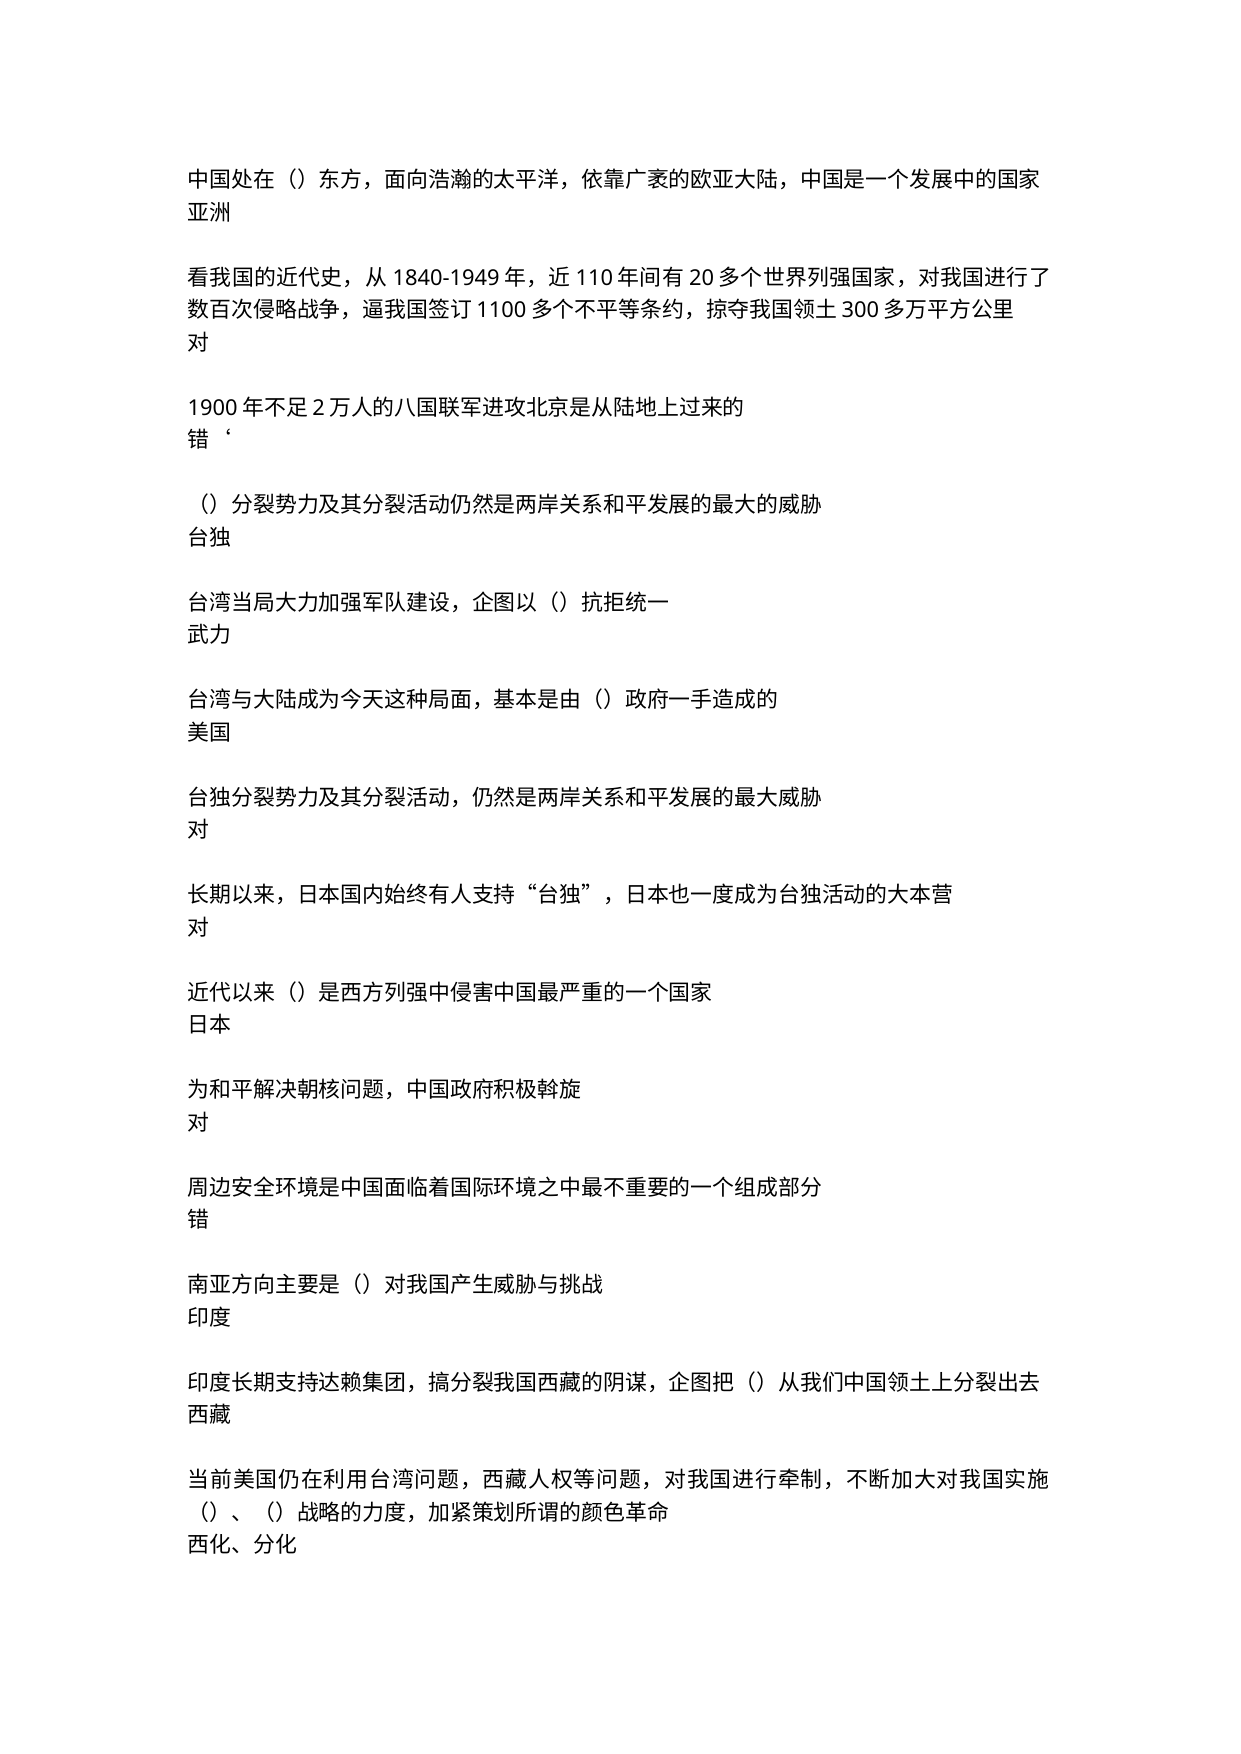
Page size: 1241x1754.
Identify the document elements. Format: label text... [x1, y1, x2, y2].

text 周边安全环境是中国面临着国际环境之中最不重要的一个组成部分 [187, 1169, 1053, 1202]
text 美国 [187, 714, 1053, 747]
text 看我国的近代史，从1840-1949年，近110年间有20多个世界列强国家，对我国进行了数百次侵略战争，逼我国签订1100多个不平等条约，掠夺我国领土300多万平方公里 [187, 259, 1053, 324]
text 为和平解决朝核问题，中国政府积极斡旋 [187, 1072, 1053, 1104]
text 南亚方向主要是（）对我国产生威胁与挑战 [187, 1267, 1053, 1299]
text 西化、分化 [187, 1527, 1053, 1559]
text 1900年不足2万人的八国联军进攻北京是从陆地上过来的 [187, 389, 1053, 422]
text 台独分裂势力及其分裂活动，仍然是两岸关系和平发展的最大威胁 [187, 779, 1053, 812]
text 日本 [187, 1007, 1053, 1039]
text 对 [187, 1104, 1053, 1137]
text 中国处在（）东方，面向浩瀚的太平洋，依靠广袤的欧亚大陆，中国是一个发展中的国家 [187, 162, 1053, 194]
text 长期以来，日本国内始终有人支持“台独”，日本也一度成为台独活动的大本营 [187, 877, 1053, 909]
text 印度 [187, 1299, 1053, 1332]
text 亚洲 [187, 194, 1053, 227]
text 西藏 [187, 1397, 1053, 1429]
text 对 [187, 324, 1053, 357]
text 当前美国仍在利用台湾问题，西藏人权等问题，对我国进行牵制，不断加大对我国实施（）、（）战略的力度，加紧策划所谓的颜色革命 [187, 1462, 1053, 1527]
text 台湾与大陆成为今天这种局面，基本是由（）政府一手造成的 [187, 682, 1053, 714]
text 台湾当局大力加强军队建设，企图以（）抗拒统一 [187, 584, 1053, 617]
text 近代以来（）是西方列强中侵害中国最严重的一个国家 [187, 974, 1053, 1007]
text 印度长期支持达赖集团，搞分裂我国西藏的阴谋，企图把（）从我们中国领土上分裂出去 [187, 1364, 1053, 1397]
text 错‘ [187, 422, 1053, 454]
text 武力 [187, 617, 1053, 649]
text （）分裂势力及其分裂活动仍然是两岸关系和平发展的最大的威胁 [187, 487, 1053, 519]
text 对 [187, 812, 1053, 844]
text 错 [187, 1202, 1053, 1234]
text 台独 [187, 519, 1053, 552]
text 对 [187, 909, 1053, 942]
